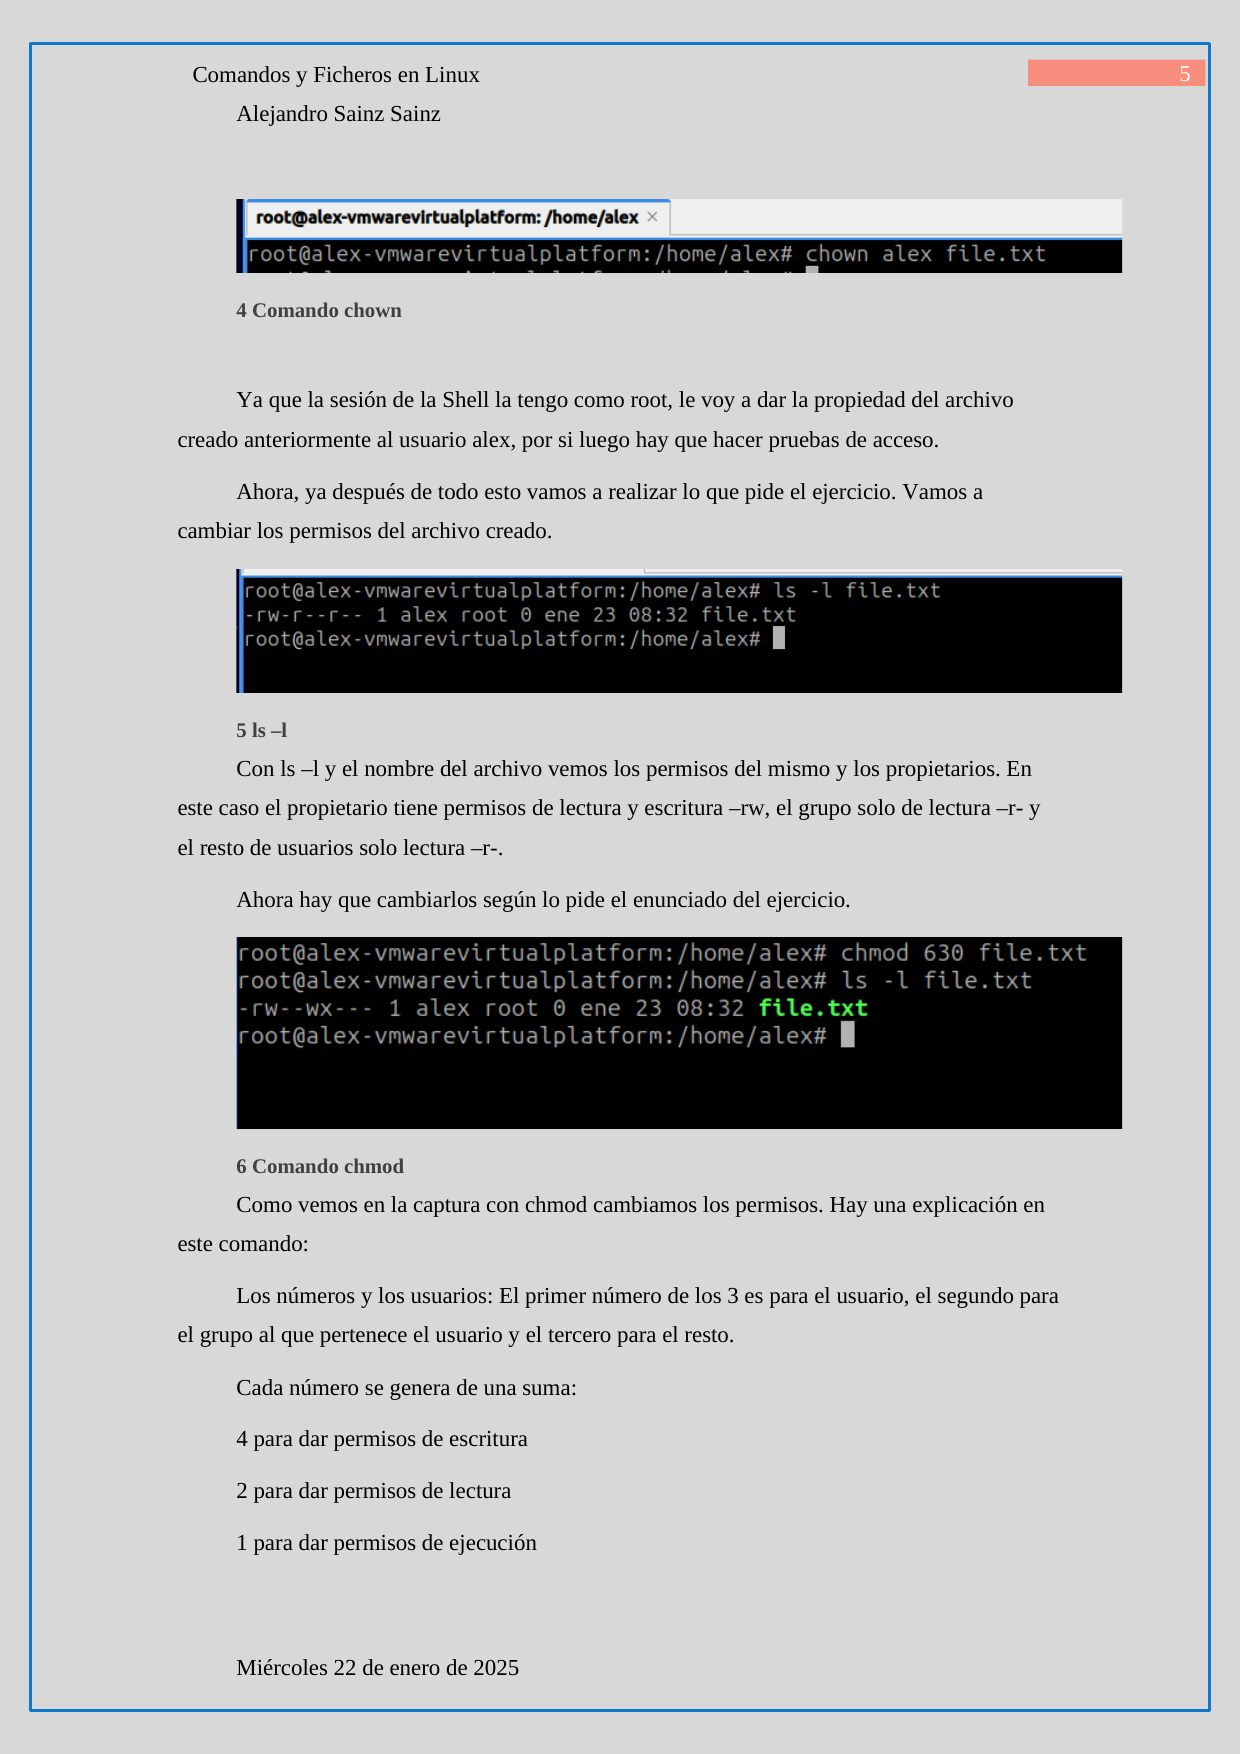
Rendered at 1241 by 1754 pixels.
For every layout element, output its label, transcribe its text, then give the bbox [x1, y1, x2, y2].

picture [236, 937, 1123, 1129]
text Cada número se genera de una suma: [177, 1373, 1063, 1400]
text 1 para dar permisos de ejecución [177, 1529, 1063, 1556]
picture [236, 569, 1123, 693]
picture [236, 199, 1123, 273]
text Con ls –l y el nombre del archivo vemos los permisos del mismo y los propietarios. En este caso el propietario tiene permisos de lectura y escritura –rw, el grupo solo de lectura –r- y el resto de usuarios solo lectura –r-. [177, 755, 1063, 860]
text Como vemos en la captura con chmod cambiamos los permisos. Hay una explicación en este comando: [177, 1191, 1063, 1256]
text 4 para dar permisos de escritura [177, 1426, 1063, 1452]
text 2 para dar permisos de lectura [177, 1477, 1063, 1504]
text Ahora, ya después de todo esto vamos a realizar lo que pide el ejercicio. Vamos a cambiar los permisos del archivo creado. [177, 478, 1063, 544]
text Ahora hay que cambiarlos según lo pide el enunciado del ejercicio. [177, 886, 1063, 912]
text Los números y los usuarios: El primer número de los 3 es para el usuario, el segundo para el grupo al que pertenece el usuario y el tercero para el resto. [177, 1282, 1063, 1348]
text Ya que la sesión de la Shell la tengo como root, le voy a dar la propiedad del archivo creado anteriormente al usuario alex, por si luego hay que hacer pruebas de acceso. [177, 386, 1063, 452]
